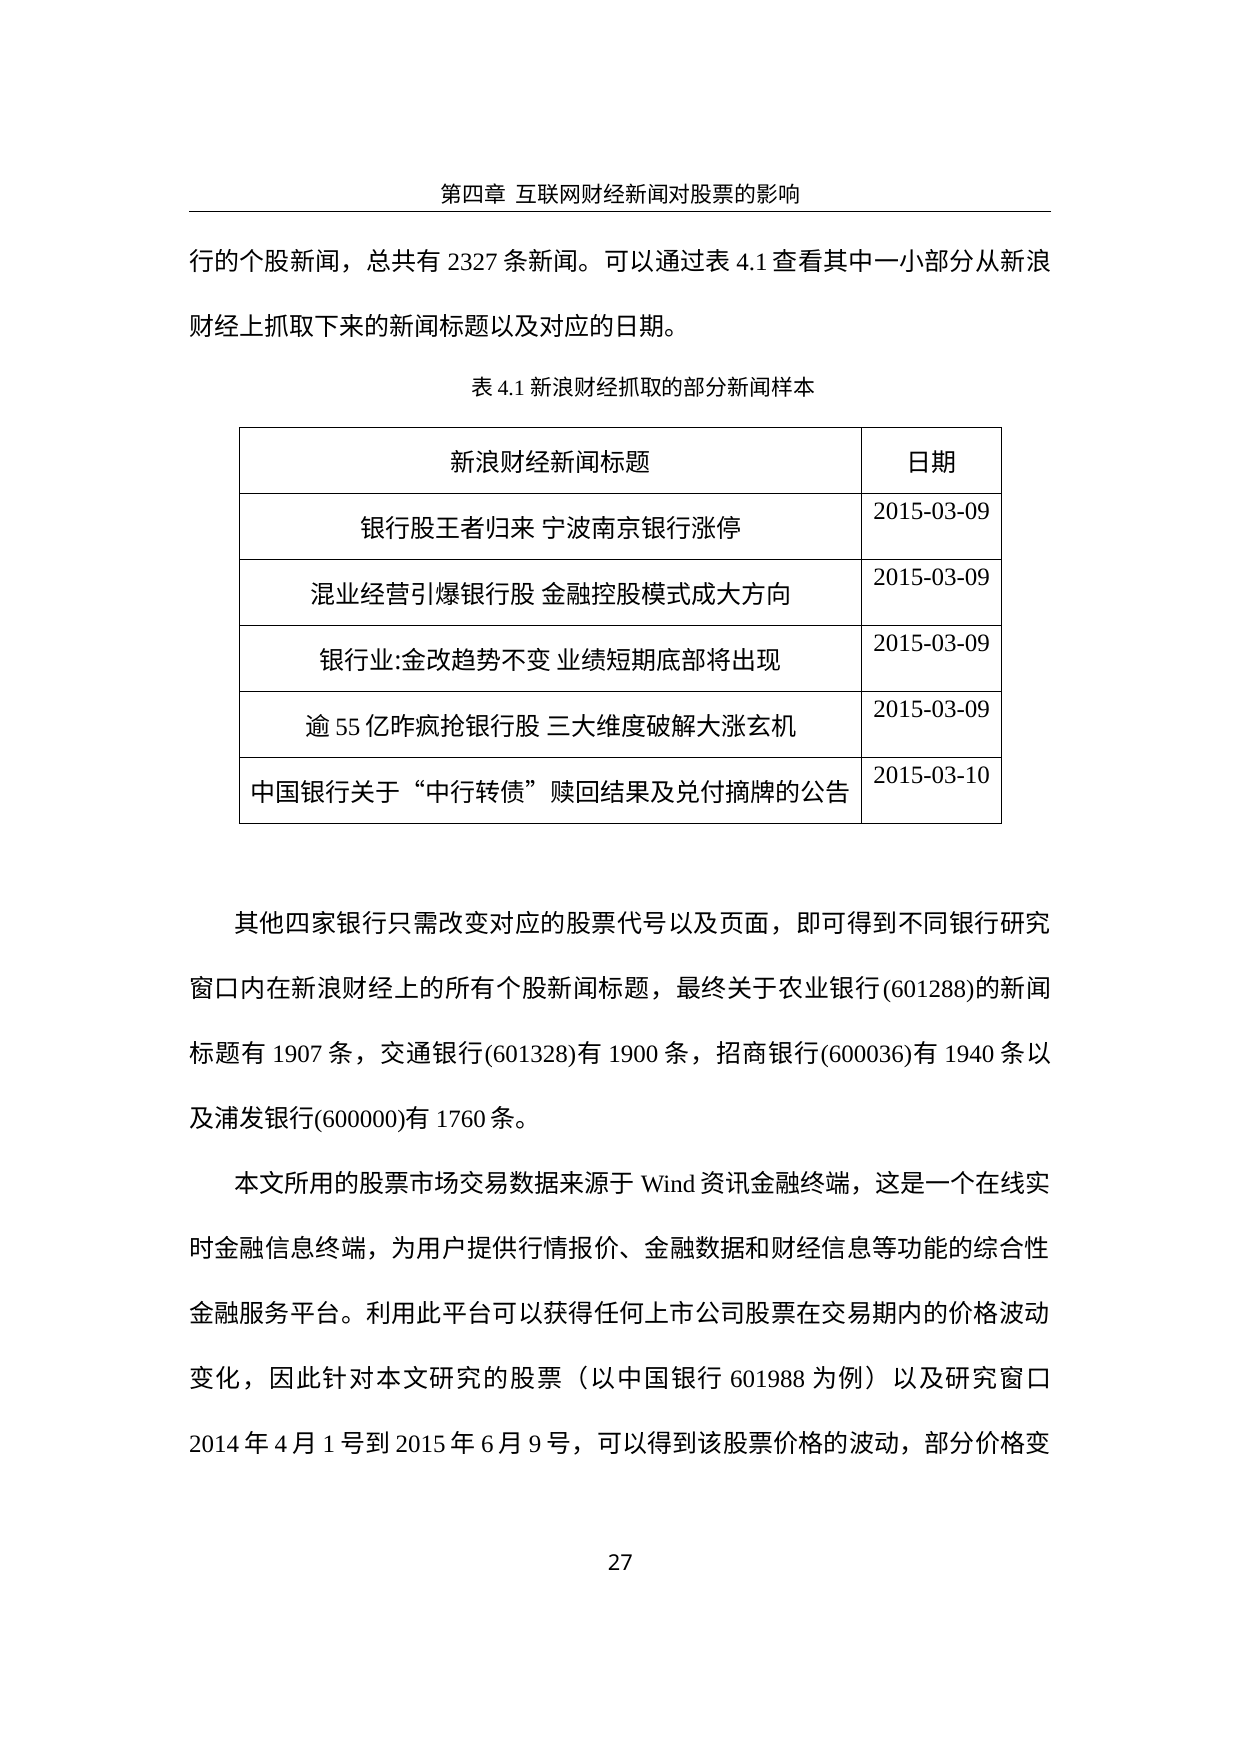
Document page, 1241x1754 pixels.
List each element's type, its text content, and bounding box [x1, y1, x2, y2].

table_cell 2015-03-09 [862, 692, 1001, 757]
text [189, 1149, 1051, 1474]
table_cell 逾55亿昨疯抢银行股 三大维度破解大涨玄机 [240, 692, 861, 757]
text 表4.1 新浪财经抓取的部分新闻样本 [189, 369, 1051, 402]
table_header 日期 [862, 428, 1001, 493]
table_cell 2015-03-09 [862, 494, 1001, 559]
table_cell 2015-03-09 [862, 626, 1001, 691]
table_header 新浪财经新闻标题 [240, 428, 861, 493]
text 其他四家银行只需改变对应的股票代号以及页面，即可得到不同银行研究窗口内在新浪财经上的所有个股新闻标题，最终关于农业银行(601288)的新闻标题有1907条，交通银行(601328)有1900条，招商银行(600036)有1940条以及浦发银行(600000)有1760条。 [189, 889, 1051, 1149]
table_cell 中国银行关于“中行转债”赎回结果及兑付摘牌的公告 [240, 758, 861, 823]
table_cell 混业经营引爆银行股 金融控股模式成大方向 [240, 560, 861, 625]
table_cell 银行股王者归来 宁波南京银行涨停 [240, 494, 861, 559]
table_cell 2015-03-10 [862, 758, 1001, 823]
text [189, 227, 1051, 357]
table_cell 2015-03-09 [862, 560, 1001, 625]
table_cell 银行业:金改趋势不变 业绩短期底部将出现 [240, 626, 861, 691]
